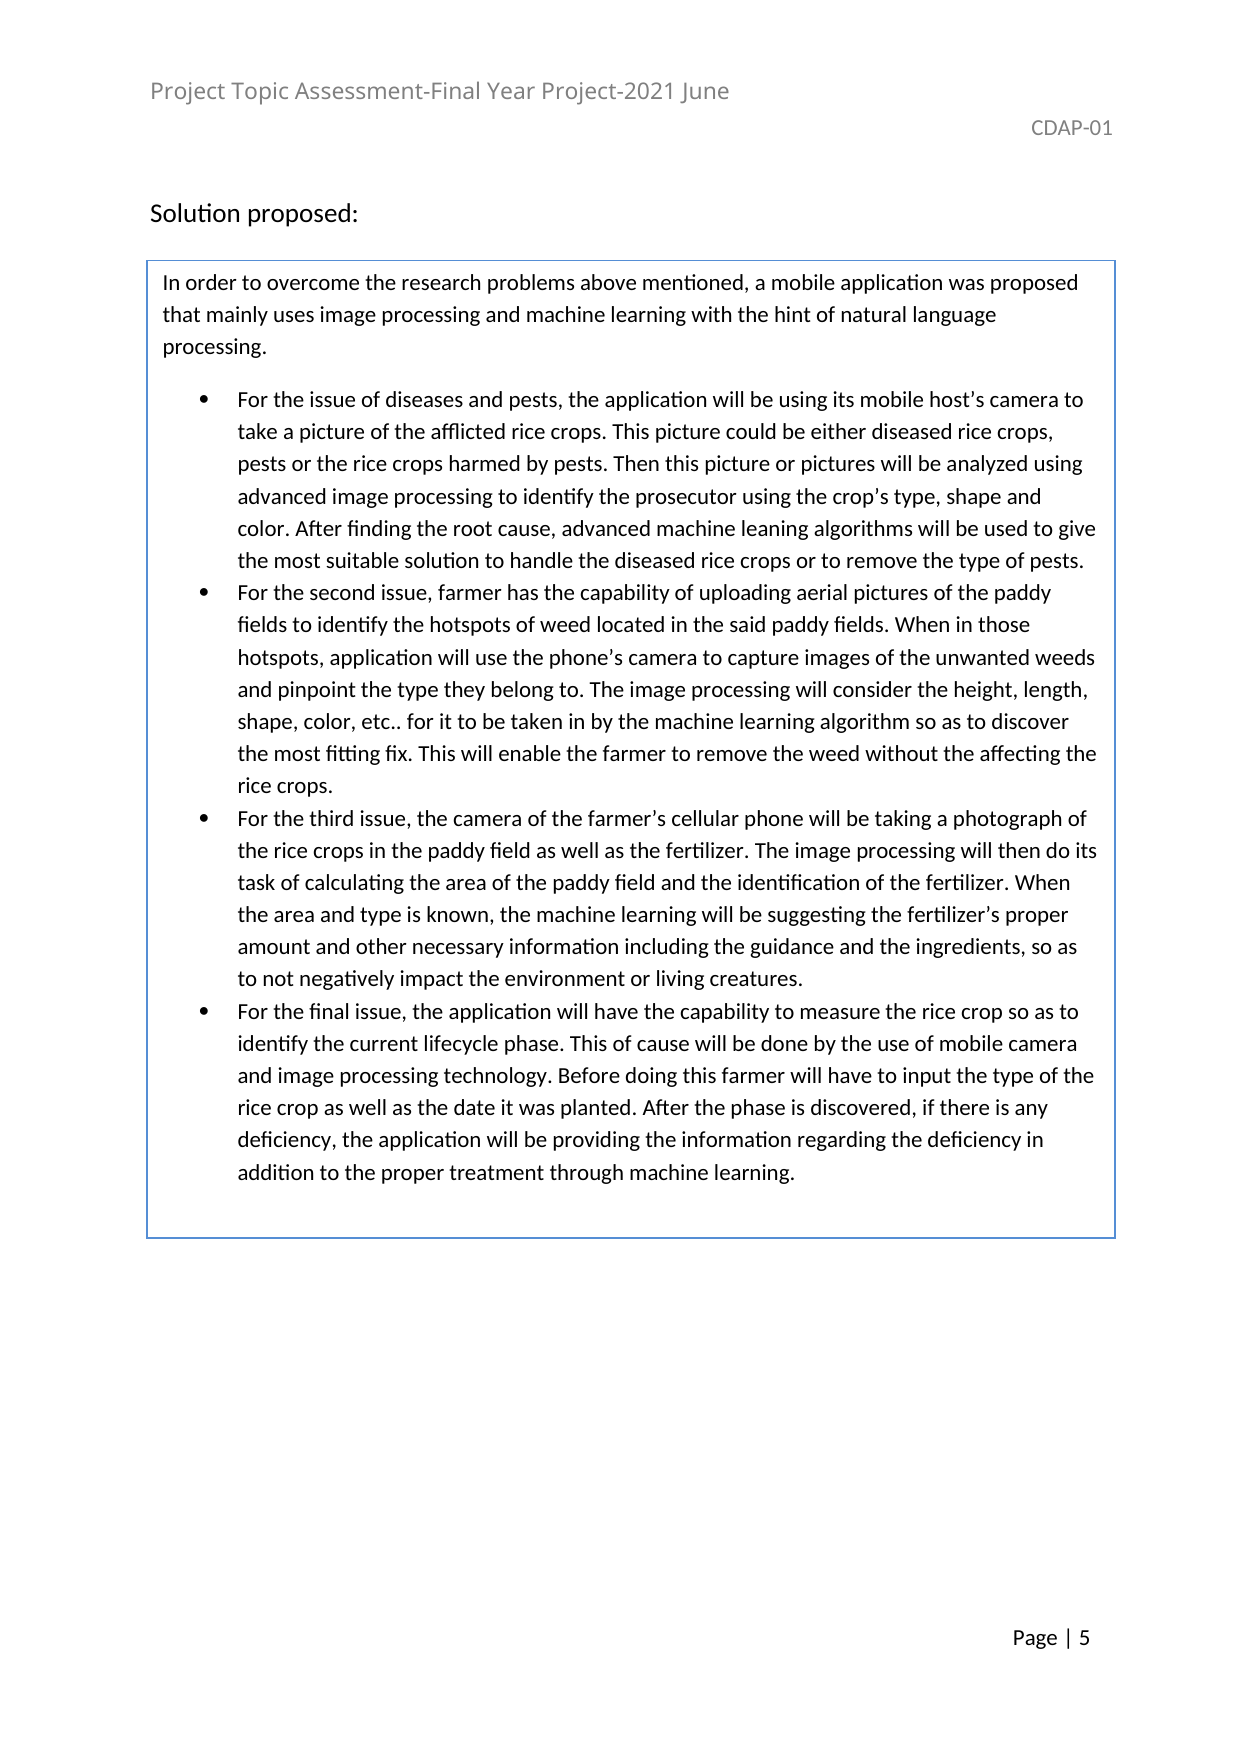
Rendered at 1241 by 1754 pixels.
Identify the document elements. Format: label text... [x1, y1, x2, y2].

text Solution proposed: [150, 196, 1090, 229]
